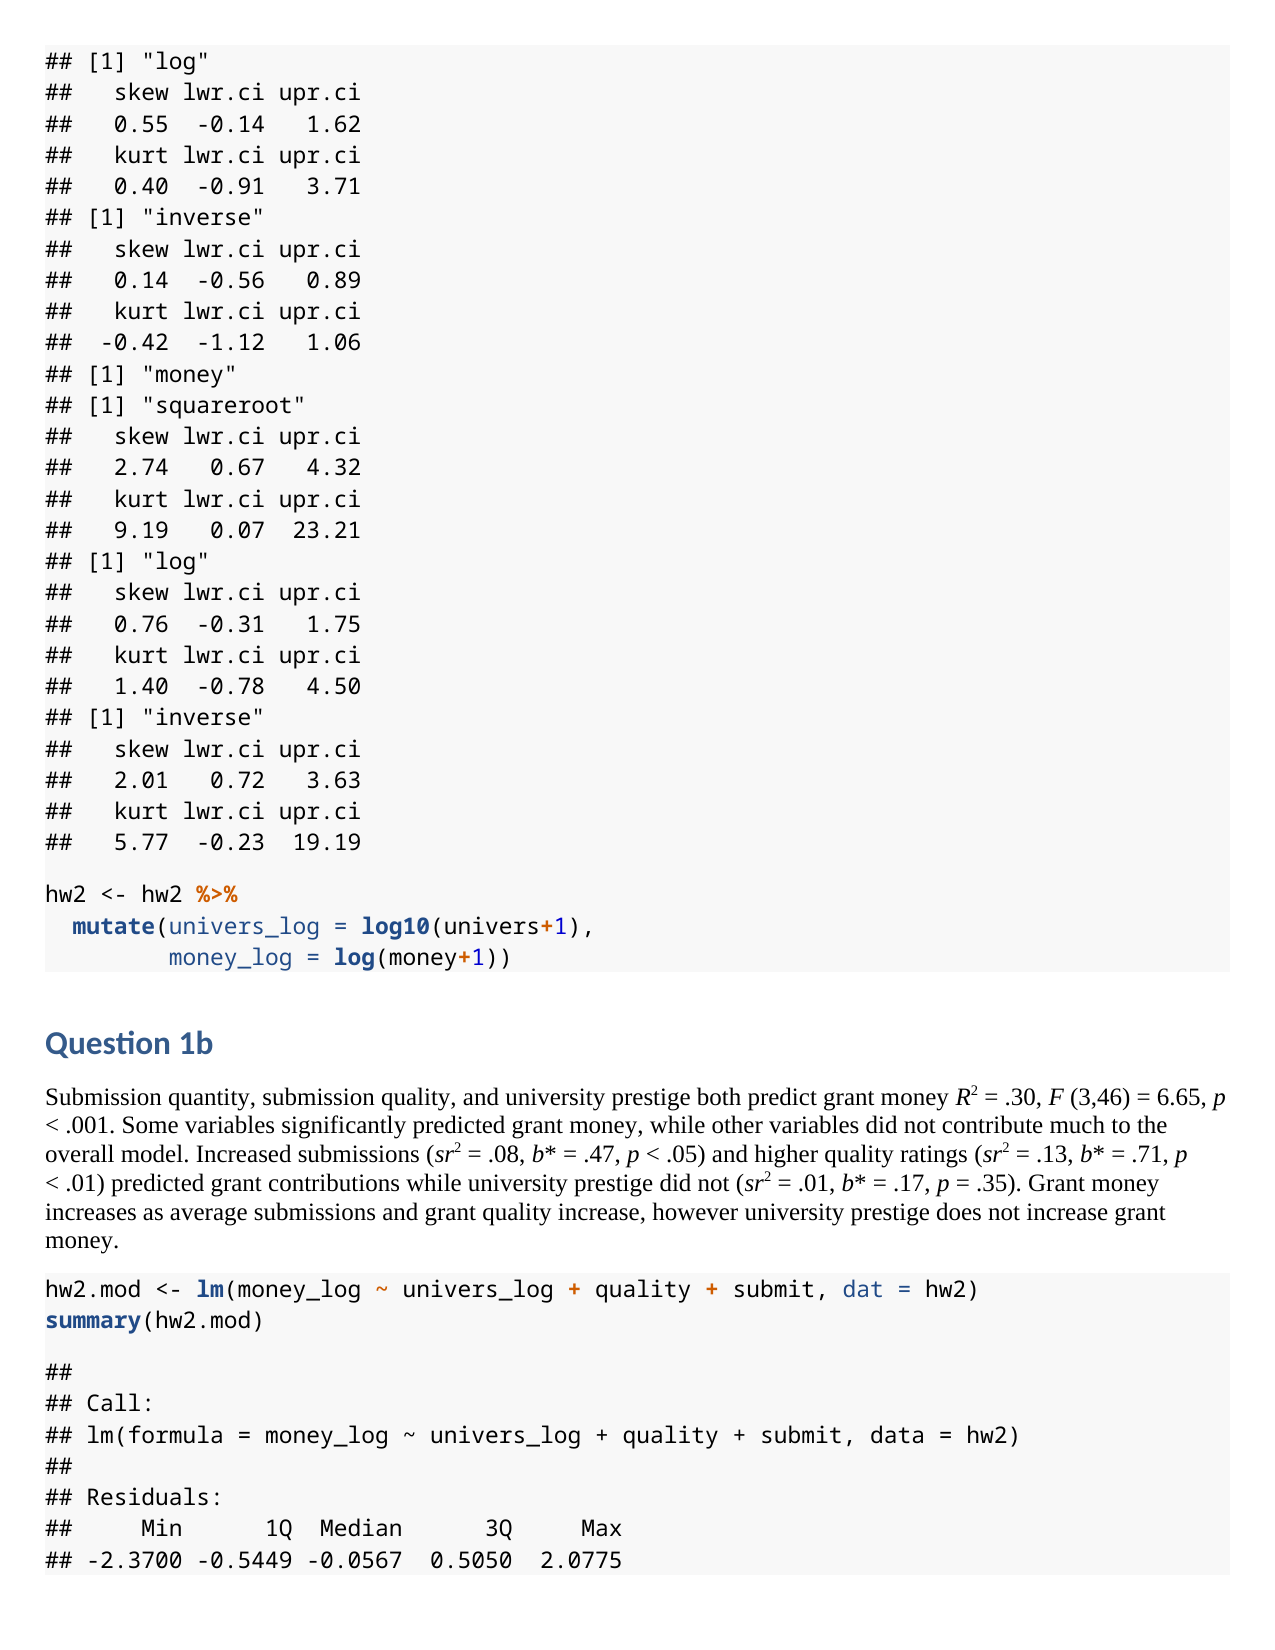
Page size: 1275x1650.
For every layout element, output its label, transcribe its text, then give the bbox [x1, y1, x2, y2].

text hw2.mod <- lm(money_log ~ univers_log + quality + submit, dat = hw2) summary(hw2.mod) [265, 1273, 1230, 1335]
text Submission quantity, submission quality, and university prestige both predict grant money R2 = .30, F (3,46) = 6.65, p < .001. Some variables significantly predicted grant money, while other variables did not contribute much to the overall model. Increased submissions (sr2 = .08, b* = .47, p < .05) and higher quality ratings (sr2 = .13, b* = .71, p < .01) predicted grant contributions while university prestige did not (sr2 = .01, b* = .17, p = .35). Grant money increases as average submissions and grant quality increase, however university prestige does not increase grant money. [45, 1082, 1230, 1254]
subtitle Question 1b [45, 1022, 1230, 1063]
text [45, 1356, 1230, 1575]
text hw2 <- hw2 %>% mutate(univers_log = log10(univers+1), money_log = log(money+1)) [45, 878, 1230, 972]
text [45, 45, 1230, 857]
